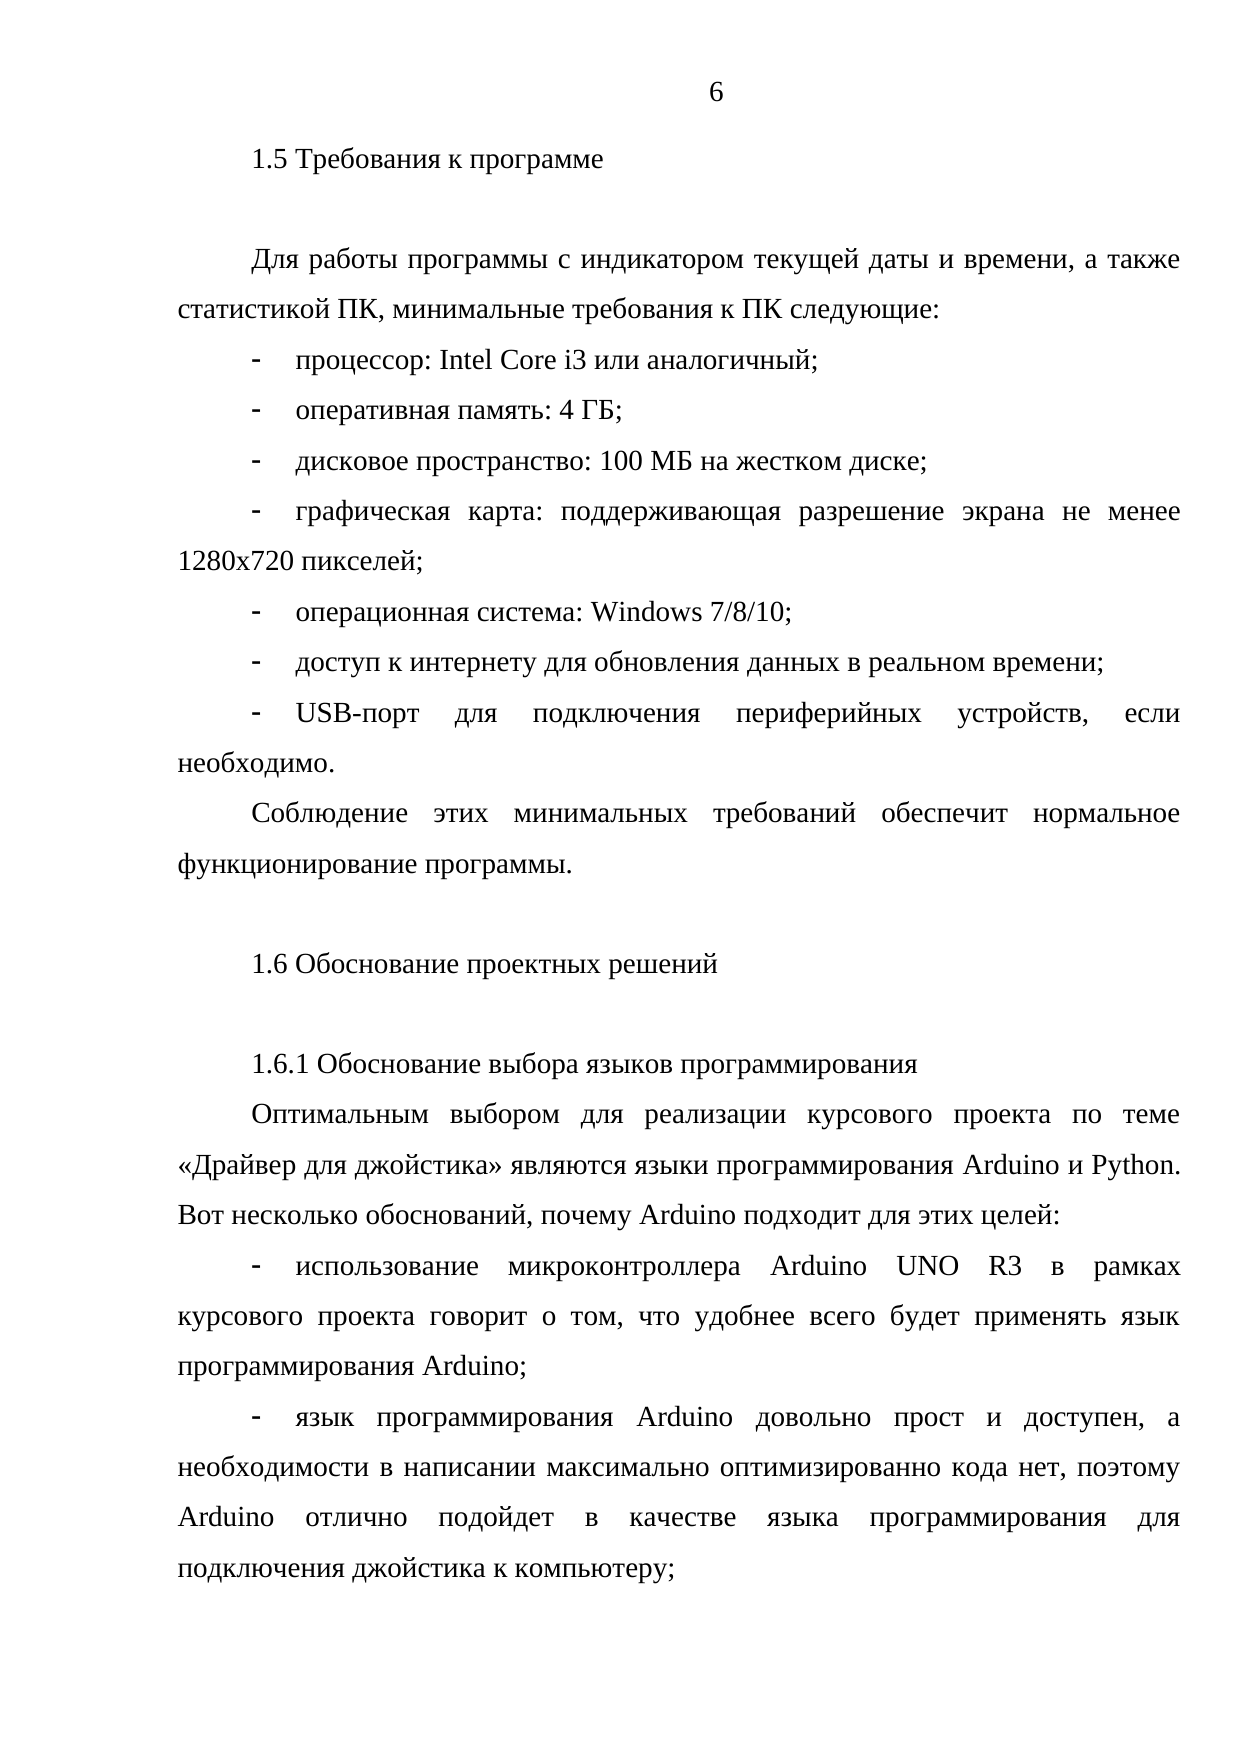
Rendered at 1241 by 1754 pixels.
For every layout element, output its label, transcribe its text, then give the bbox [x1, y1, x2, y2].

list USB-порт для подключения периферийных устройств, если необходимо. [177, 695, 1181, 779]
list оперативная память: 4 ГБ; [177, 392, 1181, 426]
list использование микроконтроллера Arduino UNO R3 в рамках курсового проекта говорит о том, что удобнее всего будет применять язык программирования Arduino; [177, 1248, 1181, 1382]
text Соблюдение этих минимальных требований обеспечит нормальное функционирование программы. [177, 795, 1181, 879]
subtitle 1.6 Обоснование проектных решений [177, 946, 1181, 979]
list графическая карта: поддерживающая разрешение экрана не менее 1280x720 пикселей; [177, 493, 1181, 577]
list процессор: Intel Core i3 или аналогичный; [177, 342, 1181, 376]
subtitle 1.5 Требования к программе [177, 141, 1181, 174]
list операционная система: Windows 7/8/10; [177, 594, 1181, 627]
list дисковое пространство: 100 МБ на жестком диске; [177, 443, 1181, 476]
text Оптимальным выбором для реализации курсового проекта по теме «Драйвер для джойстика» являются языки программирования Arduino и Python. Вот несколько обоснований, почему Arduino подходит для этих целей: [177, 1097, 1181, 1231]
text 1.6.1 Обоснование выбора языков программирования [177, 1046, 1181, 1080]
list язык программирования Arduino довольно прост и доступен, а необходимости в написании максимально оптимизированно кода нет, поэтому Arduino отлично подойдет в качестве языка программирования для подключения джойстика к компьютеру; [177, 1399, 1181, 1583]
list доступ к интернету для обновления данных в реальном времени; [177, 644, 1181, 678]
text Для работы программы с индикатором текущей даты и времени, а также статистикой ПК, минимальные требования к ПК следующие: [177, 241, 1181, 325]
